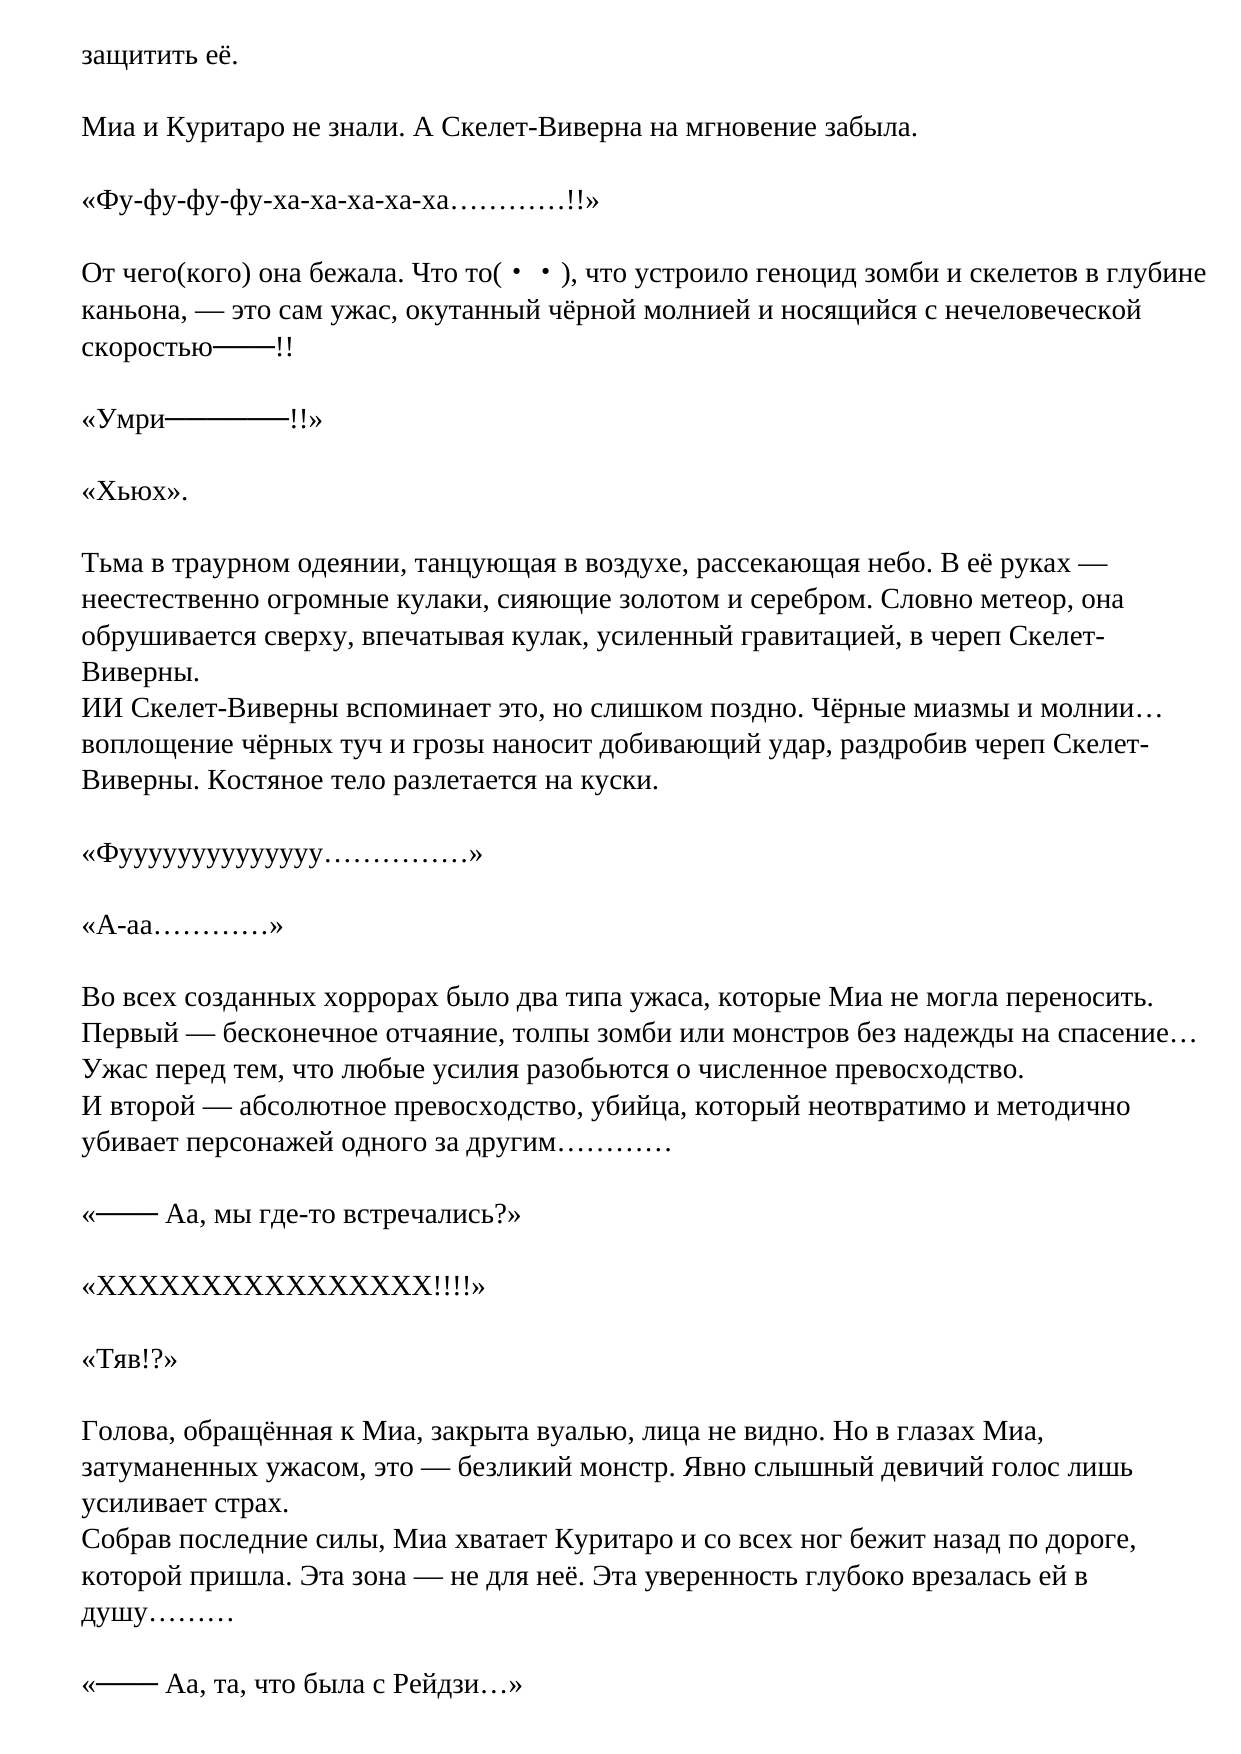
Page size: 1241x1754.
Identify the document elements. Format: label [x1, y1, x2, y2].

text [81, 37, 1215, 1736]
